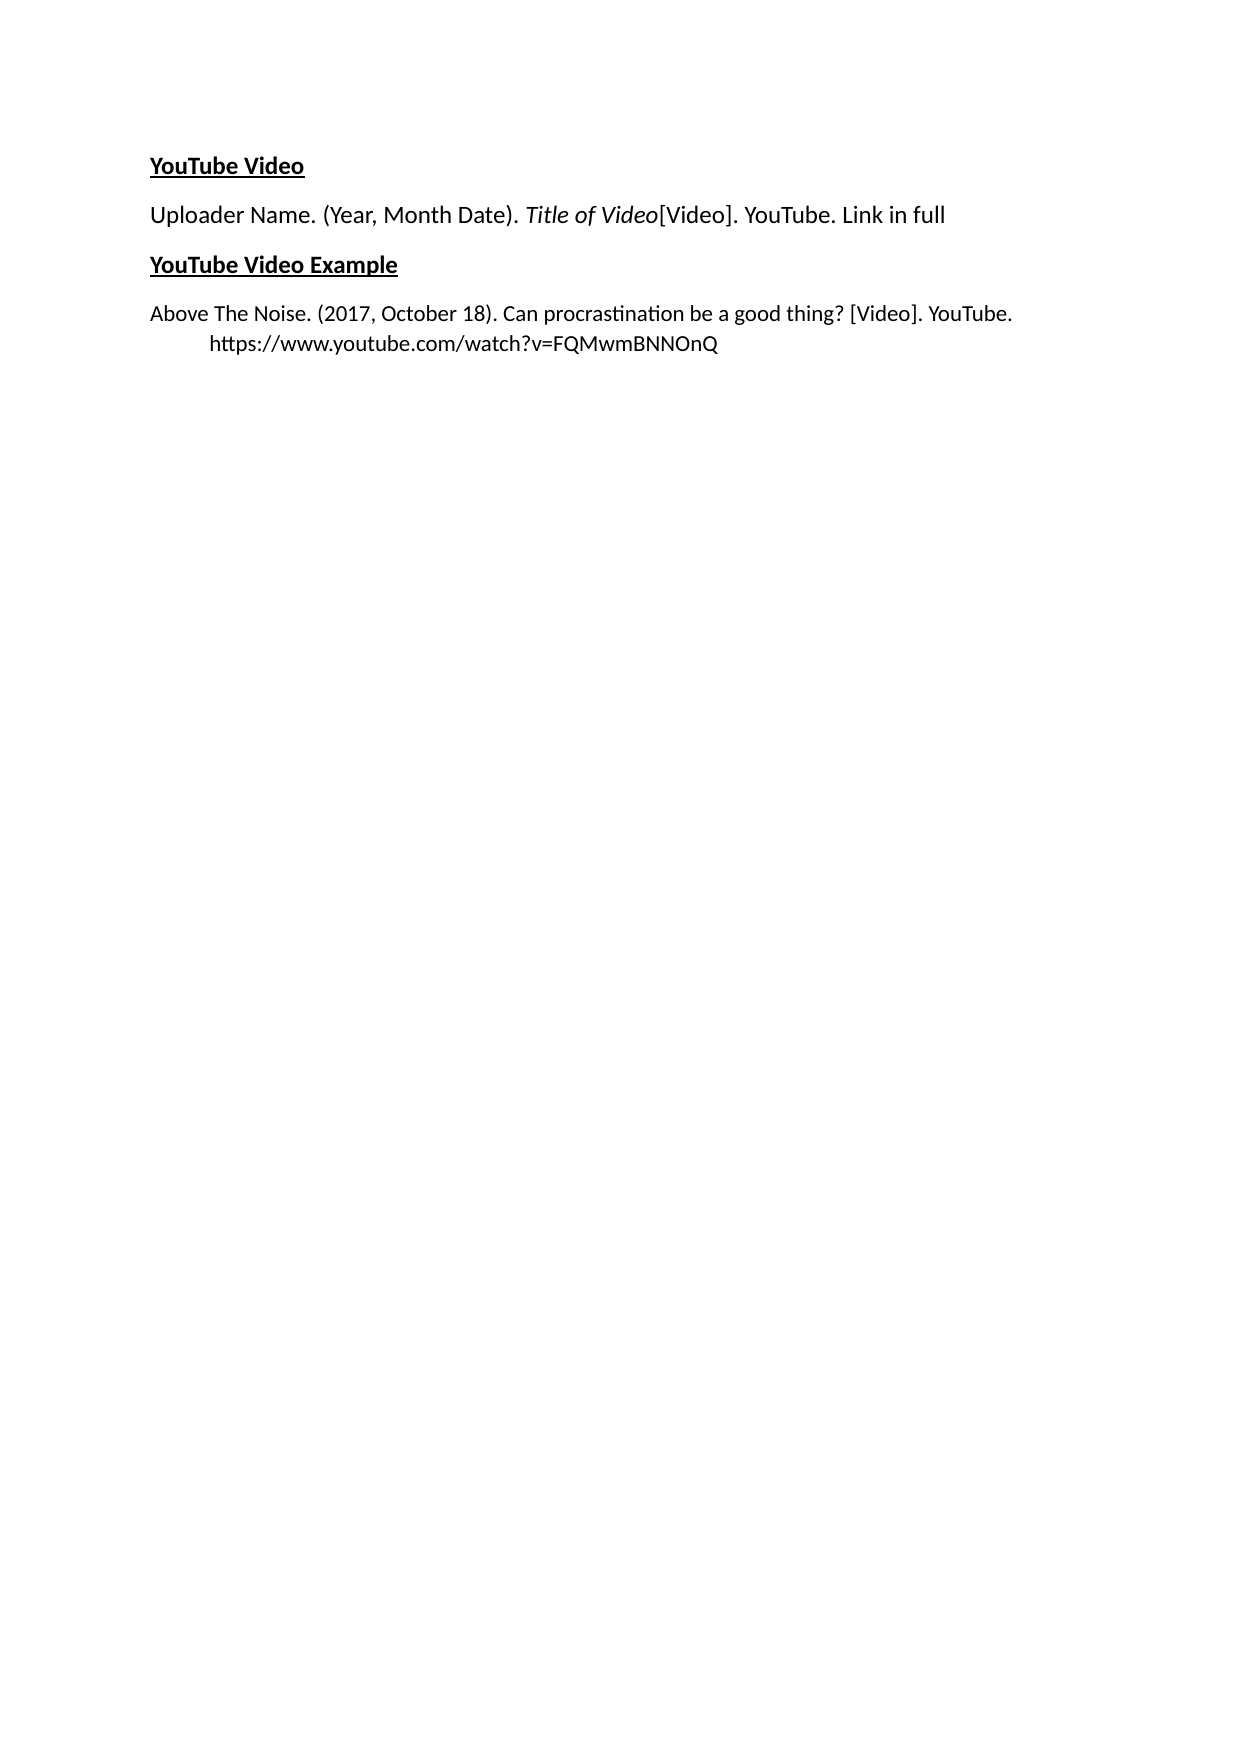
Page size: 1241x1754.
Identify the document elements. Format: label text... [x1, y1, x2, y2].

text Above The Noise. (2017, October 18). Can procrastination be a good thing? [Video]. YouTube. https://www.youtube.com/watch?v=FQMwmBNNOnQ [150, 299, 1090, 357]
text Uploader Name. (Year, Month Date). Title of Video[Video]. YouTube. Link in full [150, 199, 1090, 230]
text YouTube Video Example [150, 249, 1090, 280]
text YouTube Video [150, 150, 1090, 181]
